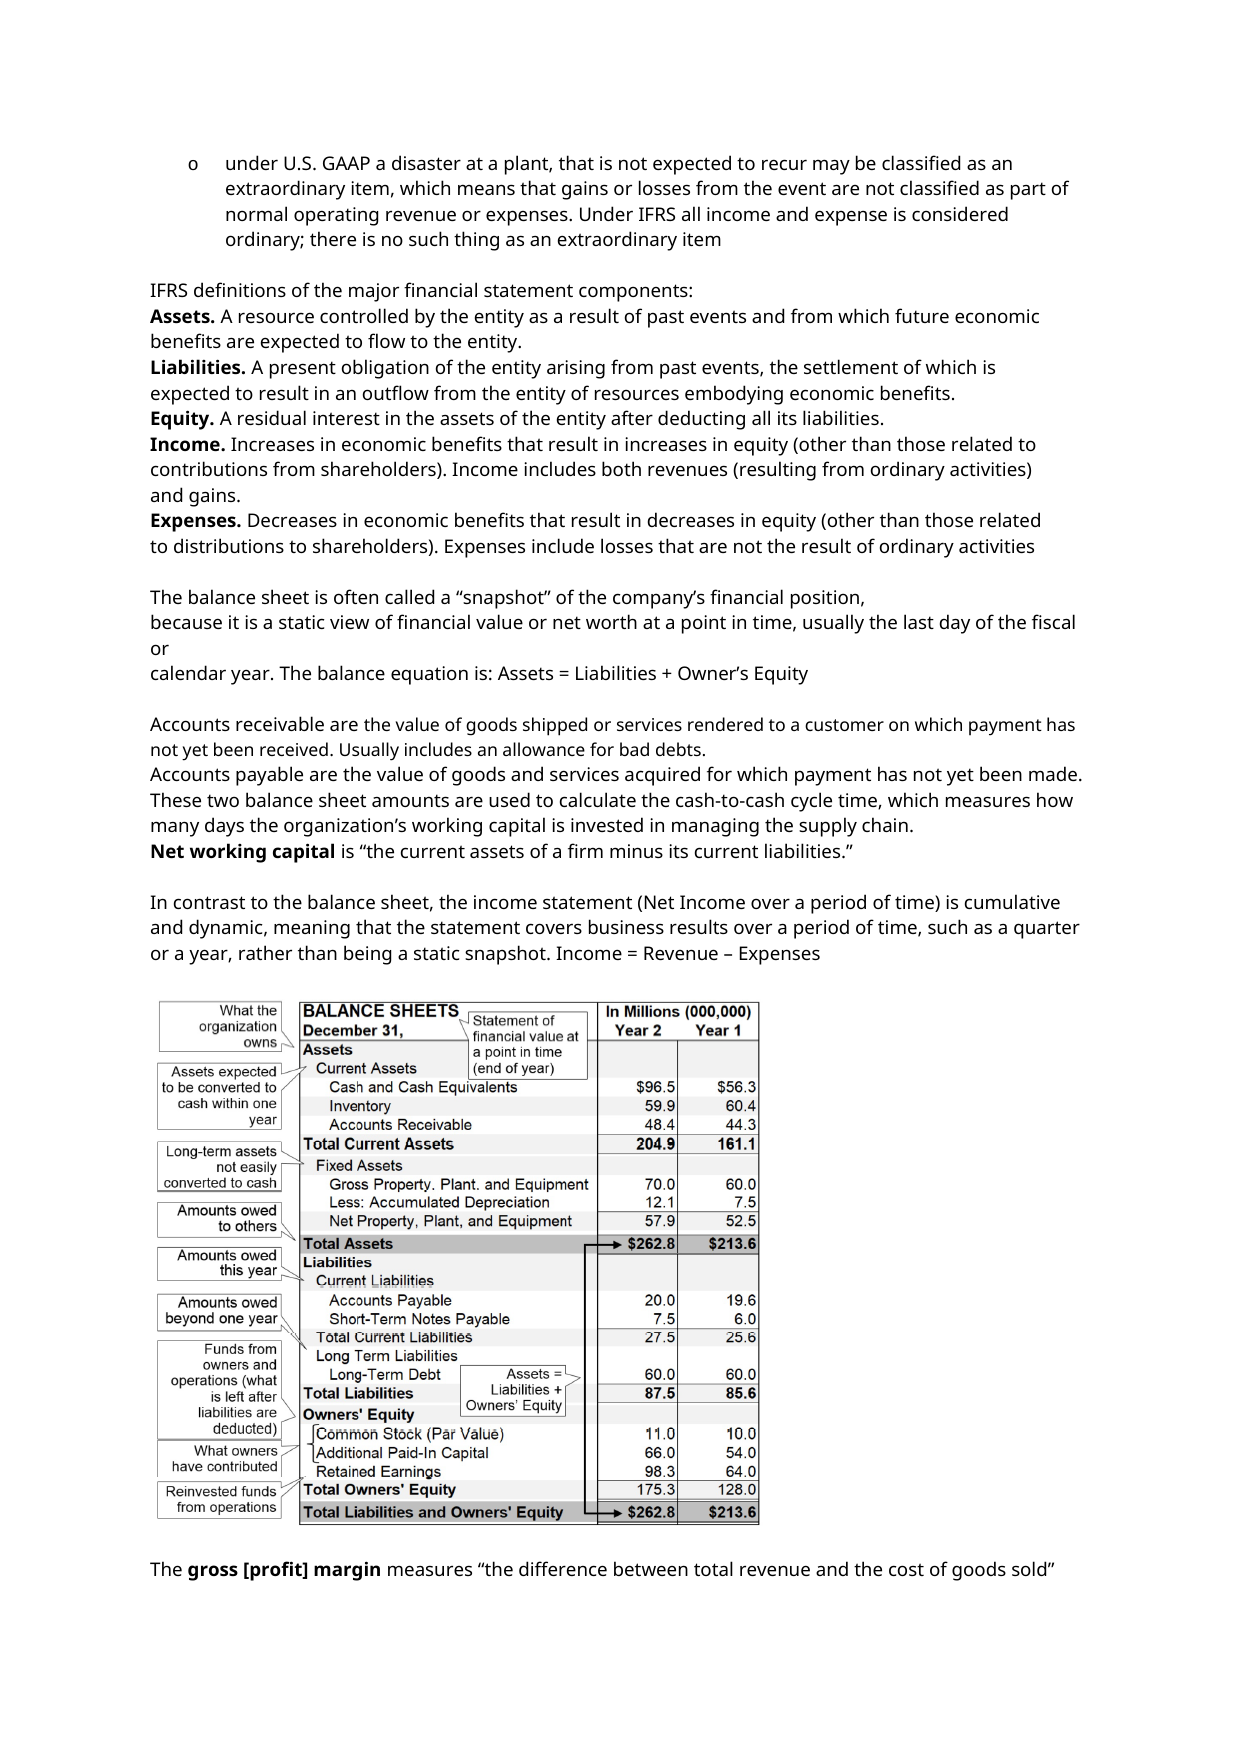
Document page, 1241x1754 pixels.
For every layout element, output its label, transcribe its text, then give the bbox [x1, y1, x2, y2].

text These two balance sheet amounts are used to calculate the cash-to-cash cycle time, which measures how many days the organization’s working capital is invested in managing the supply chain. [150, 787, 1090, 838]
text IFRS definitions of the major financial statement components: [150, 278, 1090, 303]
text Liabilities. A present obligation of the entity arising from past events, the settlement of which is [150, 354, 1090, 380]
list under U.S. GAAP a disaster at a plant, that is not expected to recur may be classified as an extraordinary item, which means that gains or losses from the event are not classified as part of normal operating revenue or expenses. Under IFRS all income and expense is considered ordinary; there is no such thing as an extraordinary item [187, 150, 1090, 252]
text Equity. A residual interest in the assets of the entity after deducting all its liabilities. [150, 405, 1090, 431]
text The gross [profit] margin measures “the difference between total revenue and the cost of goods sold” [150, 1556, 1090, 1582]
picture [150, 991, 772, 1531]
text Assets. A resource controlled by the entity as a result of past events and from which future economic [150, 303, 1090, 329]
text Accounts receivable are the value of goods shipped or services rendered to a customer on which payment has not yet been received. Usually includes an allowance for bad debts. [150, 712, 1090, 761]
text Expenses. Decreases in economic benefits that result in decreases in equity (other than those related [150, 507, 1090, 533]
text to distributions to shareholders). Expenses include losses that are not the result of ordinary activities [150, 533, 1090, 558]
text expected to result in an outflow from the entity of resources embodying economic benefits. [150, 380, 1090, 405]
text Net working capital is “the current assets of a firm minus its current liabilities.” [150, 838, 1090, 863]
text Income. Increases in economic benefits that result in increases in equity (other than those related to [150, 431, 1090, 456]
text because it is a static view of financial value or net worth at a point in time, usually the last day of the fiscal or [150, 609, 1090, 661]
text and gains. [150, 482, 1090, 507]
text Accounts payable are the value of goods and services acquired for which payment has not yet been made. [150, 761, 1090, 787]
text calendar year. The balance equation is: Assets = Liabilities + Owner’s Equity [150, 661, 1090, 686]
text benefits are expected to flow to the entity. [150, 329, 1090, 354]
text The balance sheet is often called a “snapshot” of the company’s financial position, [150, 584, 1090, 609]
text contributions from shareholders). Income includes both revenues (resulting from ordinary activities) [150, 456, 1090, 482]
text In contrast to the balance sheet, the income statement (Net Income over a period of time) is cumulative and dynamic, meaning that the statement covers business results over a period of time, such as a quarter or a year, rather than being a static snapshot. Income = Revenue – Expenses [150, 889, 1090, 966]
